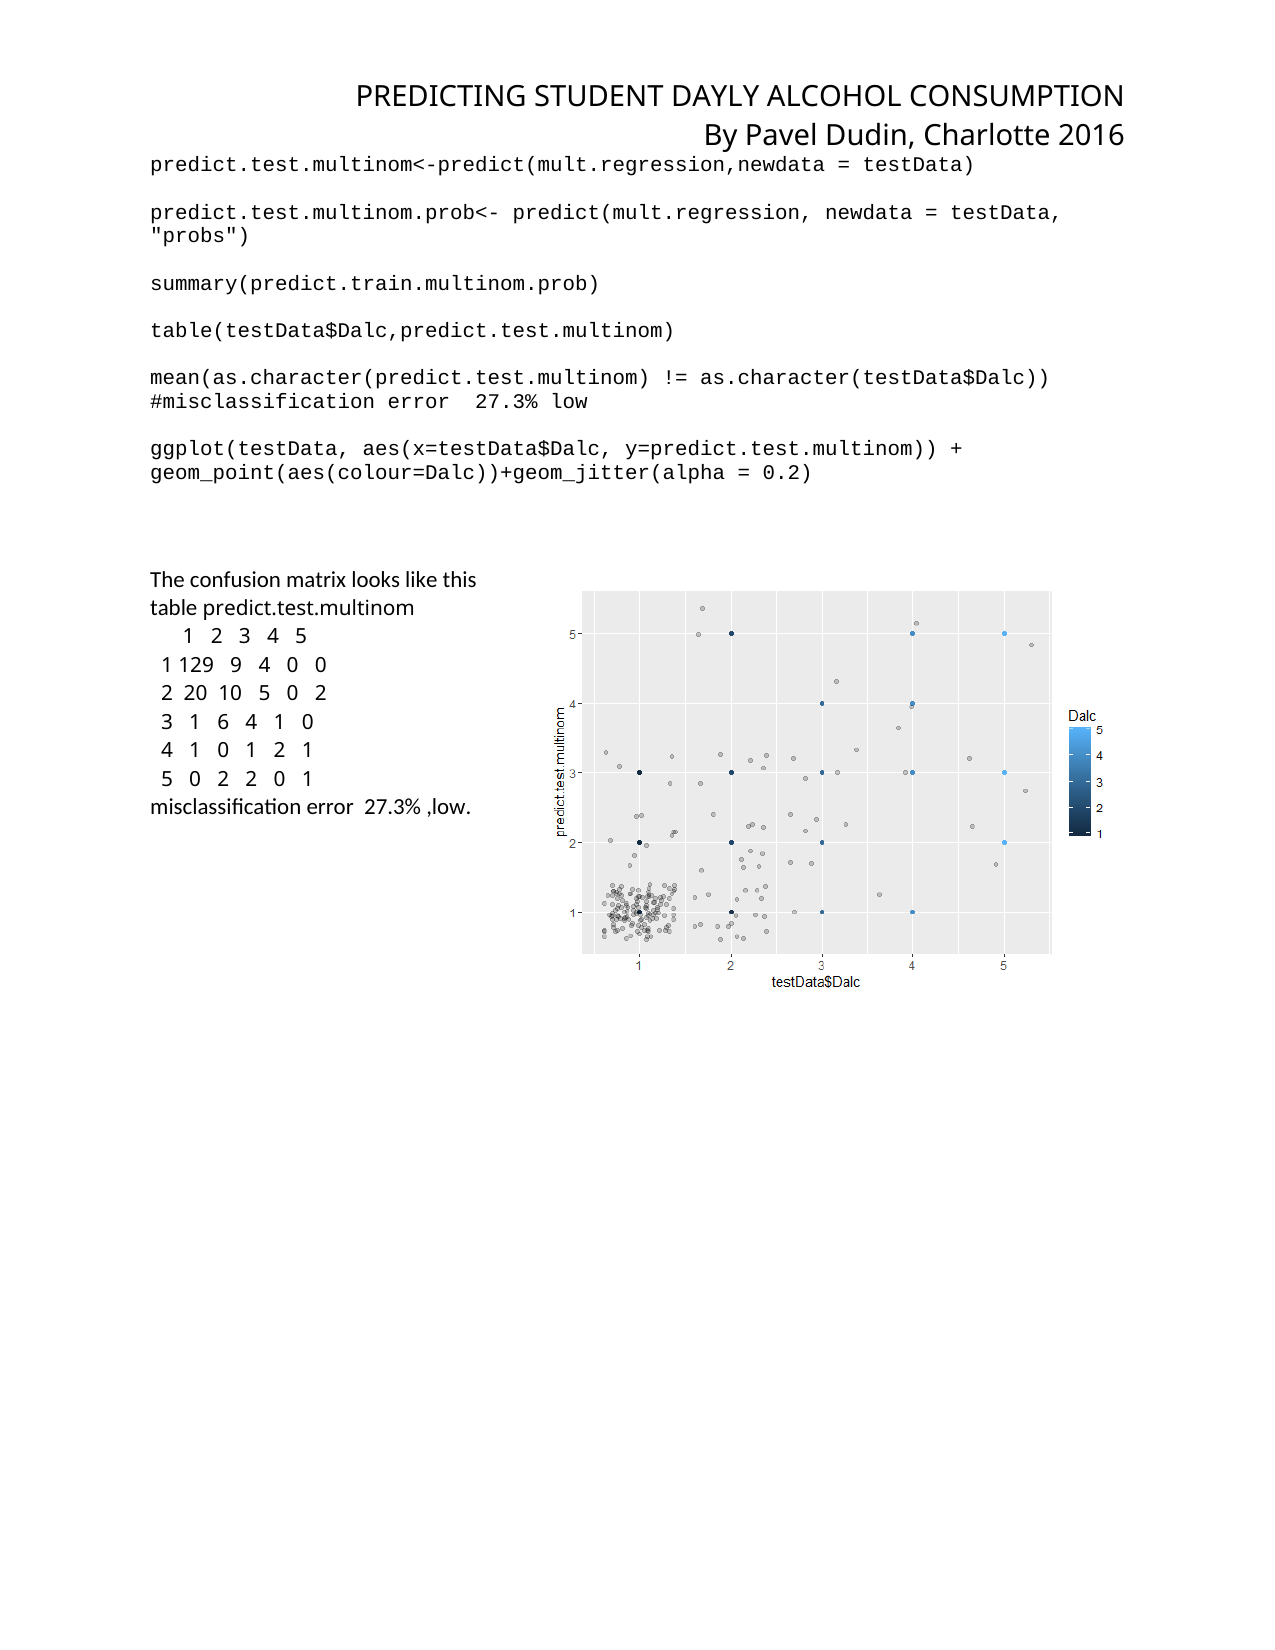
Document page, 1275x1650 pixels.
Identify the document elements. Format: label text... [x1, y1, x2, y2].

picture [542, 584, 1125, 996]
text The confusion matrix looks like this table predict.test.multinom [150, 565, 1125, 622]
text 3 1 6 4 1 0 [150, 707, 542, 735]
text mean(as.character(predict.test.multinom) != as.character(testData$Dalc)) #misclassification error 27.3% low [150, 367, 1125, 414]
text misclassification error 27.3% ,low. [150, 792, 542, 820]
text 5 0 2 2 0 1 [150, 764, 542, 792]
text summary(predict.train.multinom.prob) [150, 273, 1125, 296]
text 1 129 9 4 0 0 [150, 650, 542, 678]
text 1 2 3 4 5 [150, 622, 542, 650]
text predict.test.multinom<-predict(mult.regression,newdata = testData) [150, 154, 1125, 178]
text predict.test.multinom.prob<- predict(mult.regression, newdata = testData, "probs") [150, 202, 1125, 249]
text ggplot(testData, aes(x=testData$Dalc, y=predict.test.multinom)) + geom_point(aes(colour=Dalc))+geom_jitter(alpha = 0.2) [150, 438, 1125, 485]
text table(testData$Dalc,predict.test.multinom) [150, 320, 1125, 343]
text 4 1 0 1 2 1 [150, 735, 542, 764]
text 2 20 10 5 0 2 [150, 678, 542, 707]
